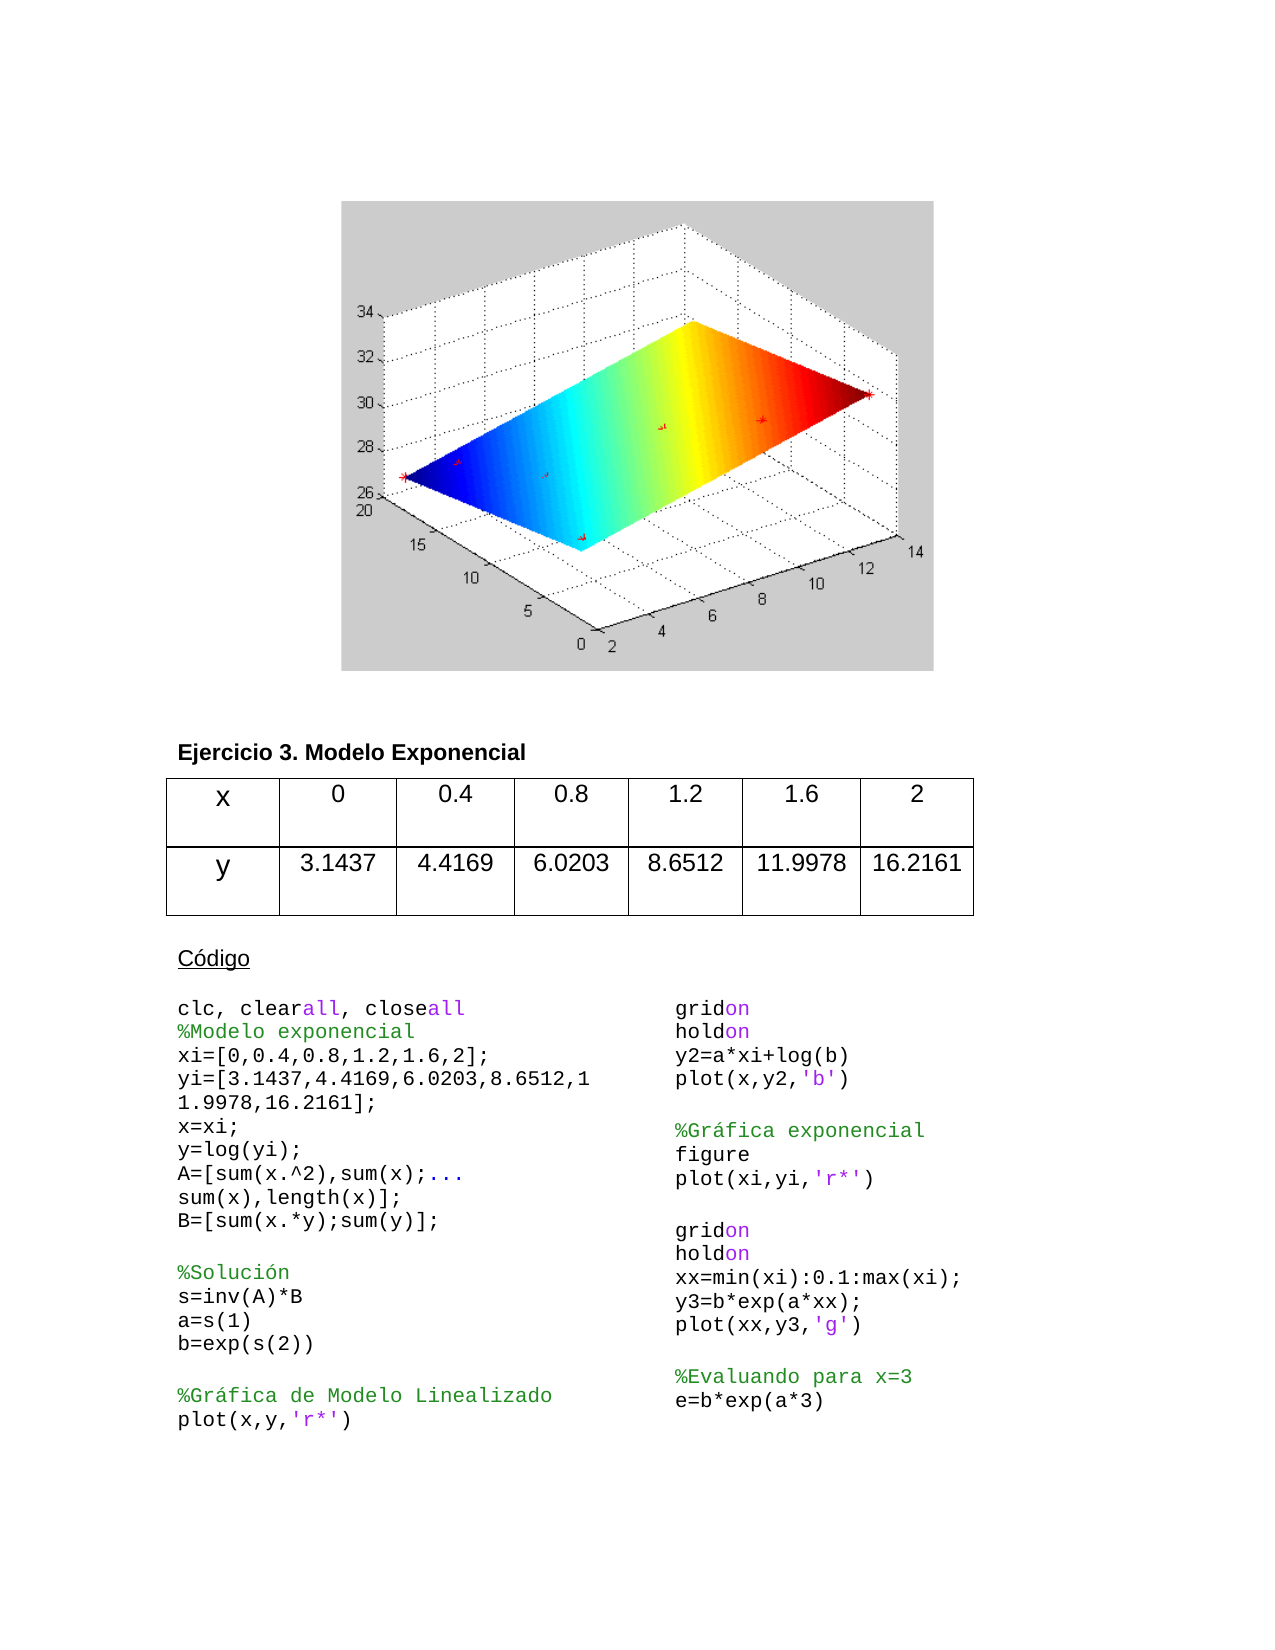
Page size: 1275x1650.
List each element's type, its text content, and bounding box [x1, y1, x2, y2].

table_header 1.2 [629, 779, 742, 846]
table_cell 3.1437 [280, 848, 396, 915]
text figure [675, 1144, 1098, 1168]
table_cell 11.9978 [743, 848, 860, 915]
text y3=b*exp(a*xx); [675, 1291, 1098, 1314]
text xx=min(xi):0.1:max(xi); [675, 1267, 1098, 1291]
text plot(x,y,'r*') [177, 1409, 600, 1432]
text s=inv(A)*B [177, 1286, 600, 1309]
text Ejercicio 3. Modelo Exponencial [177, 738, 1098, 765]
text holdon [675, 1243, 1098, 1267]
text plot(xx,y3,'g') [675, 1314, 1098, 1338]
text holdon [675, 1021, 1098, 1045]
text sum(x),length(x)]; [177, 1187, 600, 1210]
text y=log(yi); [177, 1139, 600, 1163]
text plot(x,y2,'b') [675, 1068, 1098, 1092]
table_cell 4.4169 [397, 848, 514, 915]
text e=b*exp(a*3) [675, 1390, 1098, 1413]
text a=s(1) [177, 1309, 600, 1333]
table_header 2 [861, 779, 973, 846]
table_header 1.6 [743, 779, 860, 846]
table_header 0 [280, 779, 396, 846]
text gridon [675, 997, 1098, 1021]
table_header 0.8 [515, 779, 628, 846]
text B=[sum(x.*y);sum(y)]; [177, 1210, 600, 1234]
picture [341, 201, 934, 671]
text clc, clearall, closeall [177, 997, 600, 1021]
table_cell 6.0203 [515, 848, 628, 915]
text gridon [675, 1220, 1098, 1243]
table_header x [167, 779, 279, 846]
text y2=a*xi+log(b) [675, 1045, 1098, 1068]
text x=xi; [177, 1116, 600, 1139]
table_cell 8.6512 [629, 848, 742, 915]
table_header 0.4 [397, 779, 514, 846]
text xi=[0,0.4,0.8,1.2,1.6,2]; [177, 1045, 600, 1068]
text %Evaluando para x=3 [675, 1366, 1098, 1390]
text plot(xi,yi,'r*') [675, 1168, 1098, 1191]
text A=[sum(x.^2),sum(x);... [177, 1163, 600, 1187]
text %Solución [177, 1262, 600, 1286]
table_cell y [167, 848, 279, 915]
text %Gráfica exponencial [675, 1120, 1098, 1144]
text %Modelo exponencial [177, 1021, 600, 1045]
text %Gráfica de Modelo Linealizado [177, 1385, 600, 1409]
text b=exp(s(2)) [177, 1333, 600, 1357]
text yi=[3.1437,4.4169,6.0203,8.6512,11.9978,16.2161]; [177, 1068, 600, 1116]
table_cell 16.2161 [861, 848, 973, 915]
text Código [177, 945, 1098, 971]
